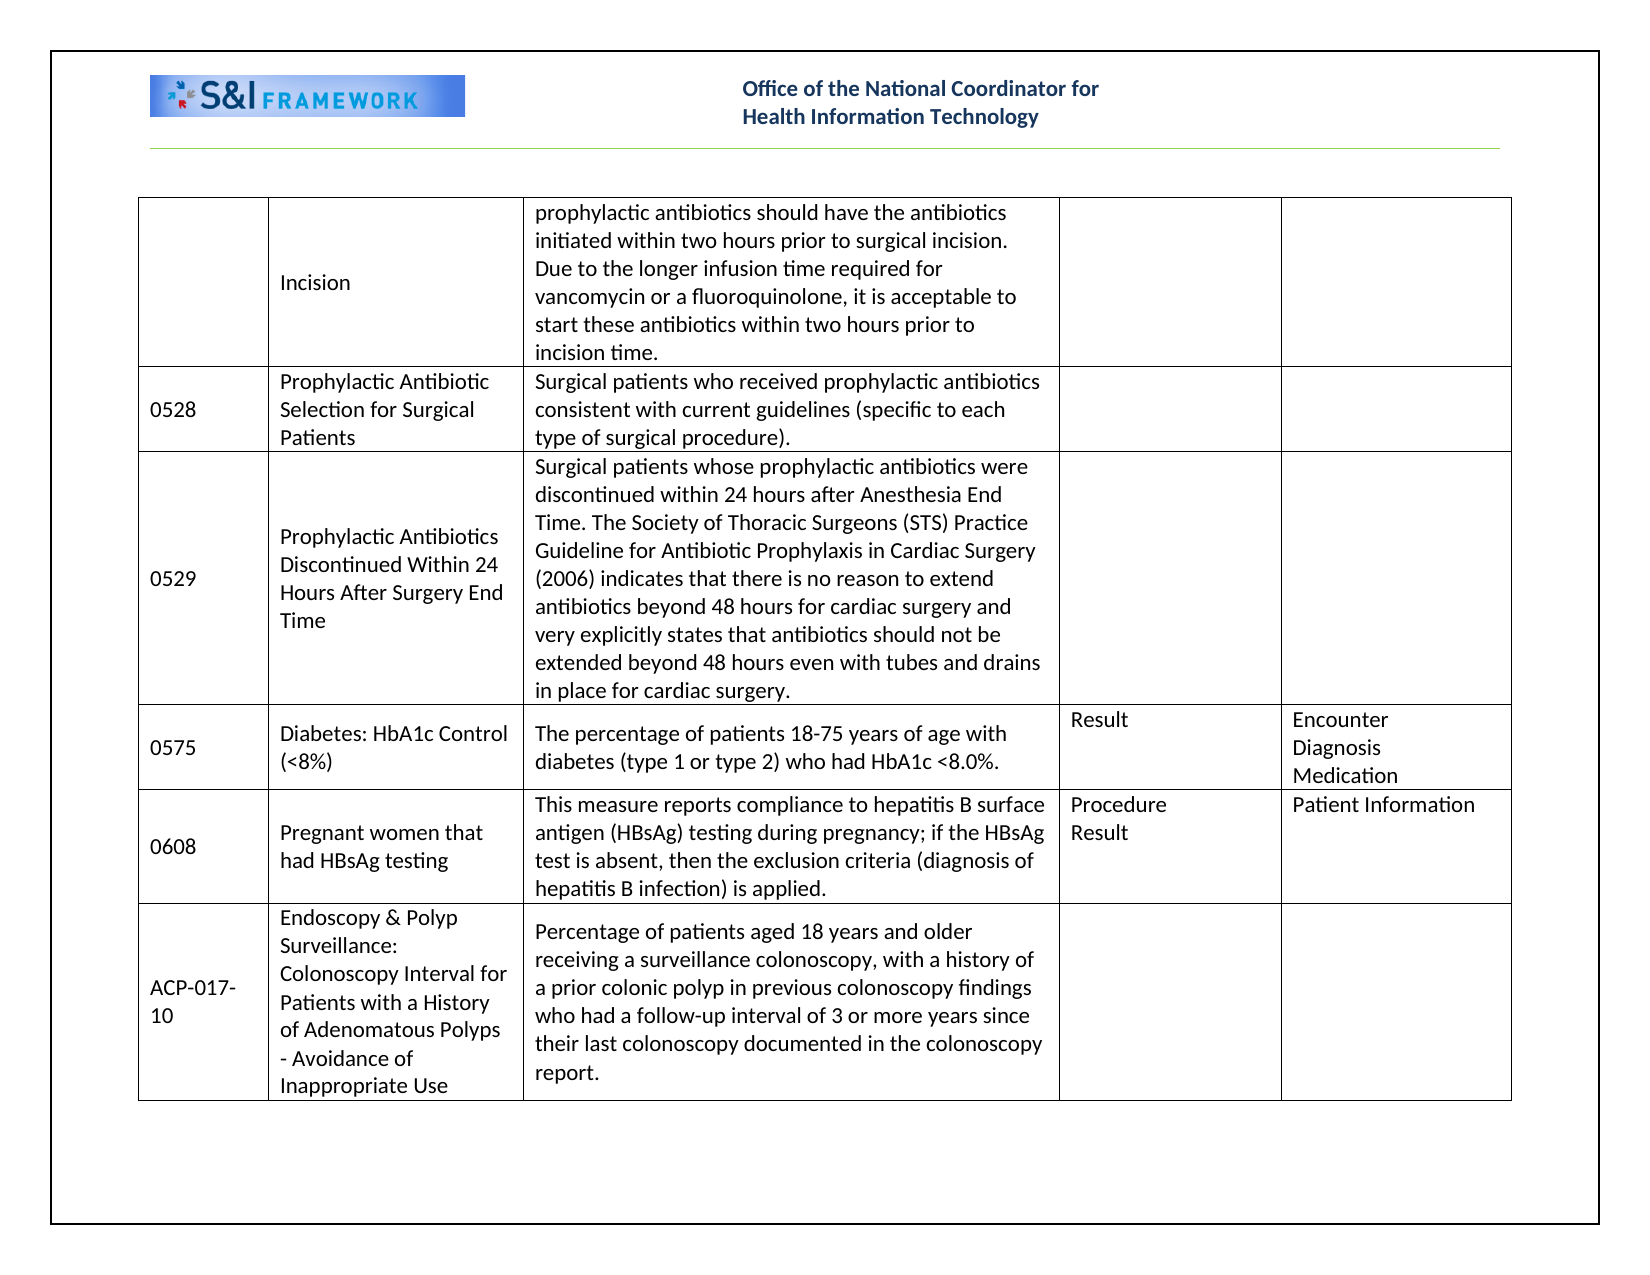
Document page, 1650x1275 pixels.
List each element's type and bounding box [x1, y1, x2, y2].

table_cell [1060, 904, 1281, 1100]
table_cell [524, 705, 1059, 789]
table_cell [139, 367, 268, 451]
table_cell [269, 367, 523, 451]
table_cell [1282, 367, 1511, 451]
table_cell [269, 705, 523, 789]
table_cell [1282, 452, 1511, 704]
picture [150, 75, 465, 117]
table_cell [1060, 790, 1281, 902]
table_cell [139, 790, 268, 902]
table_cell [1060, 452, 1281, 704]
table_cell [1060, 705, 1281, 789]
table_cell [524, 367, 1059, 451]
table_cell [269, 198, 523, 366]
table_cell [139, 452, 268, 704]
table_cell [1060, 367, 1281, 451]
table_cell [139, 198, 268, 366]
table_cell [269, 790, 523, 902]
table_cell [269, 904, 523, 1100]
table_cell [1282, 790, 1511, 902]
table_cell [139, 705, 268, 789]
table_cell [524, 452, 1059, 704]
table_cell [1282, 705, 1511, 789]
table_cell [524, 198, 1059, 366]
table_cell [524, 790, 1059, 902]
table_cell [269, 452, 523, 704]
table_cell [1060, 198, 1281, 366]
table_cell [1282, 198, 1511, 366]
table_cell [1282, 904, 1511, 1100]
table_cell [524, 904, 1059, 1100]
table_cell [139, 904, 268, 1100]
